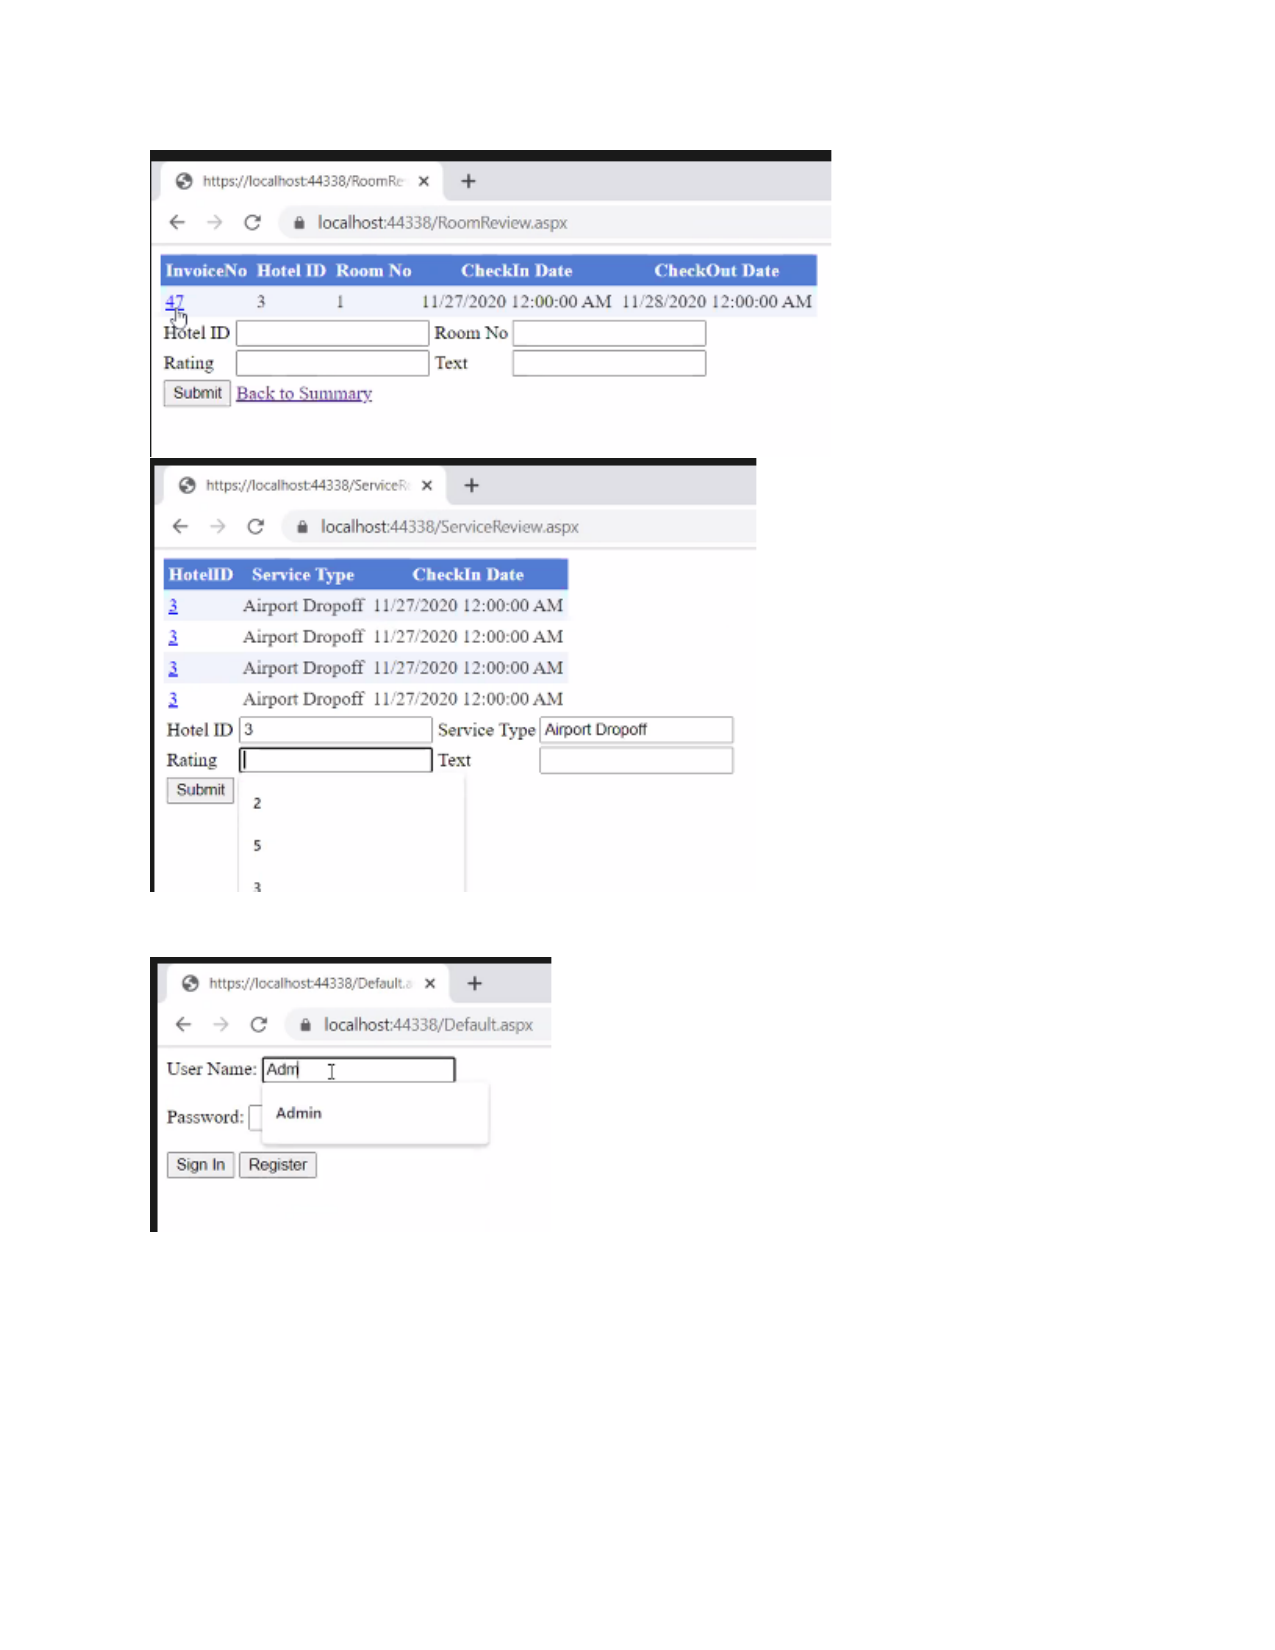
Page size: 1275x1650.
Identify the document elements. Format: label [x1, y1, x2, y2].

picture [150, 150, 832, 457]
picture [150, 957, 552, 1232]
picture [150, 458, 757, 892]
